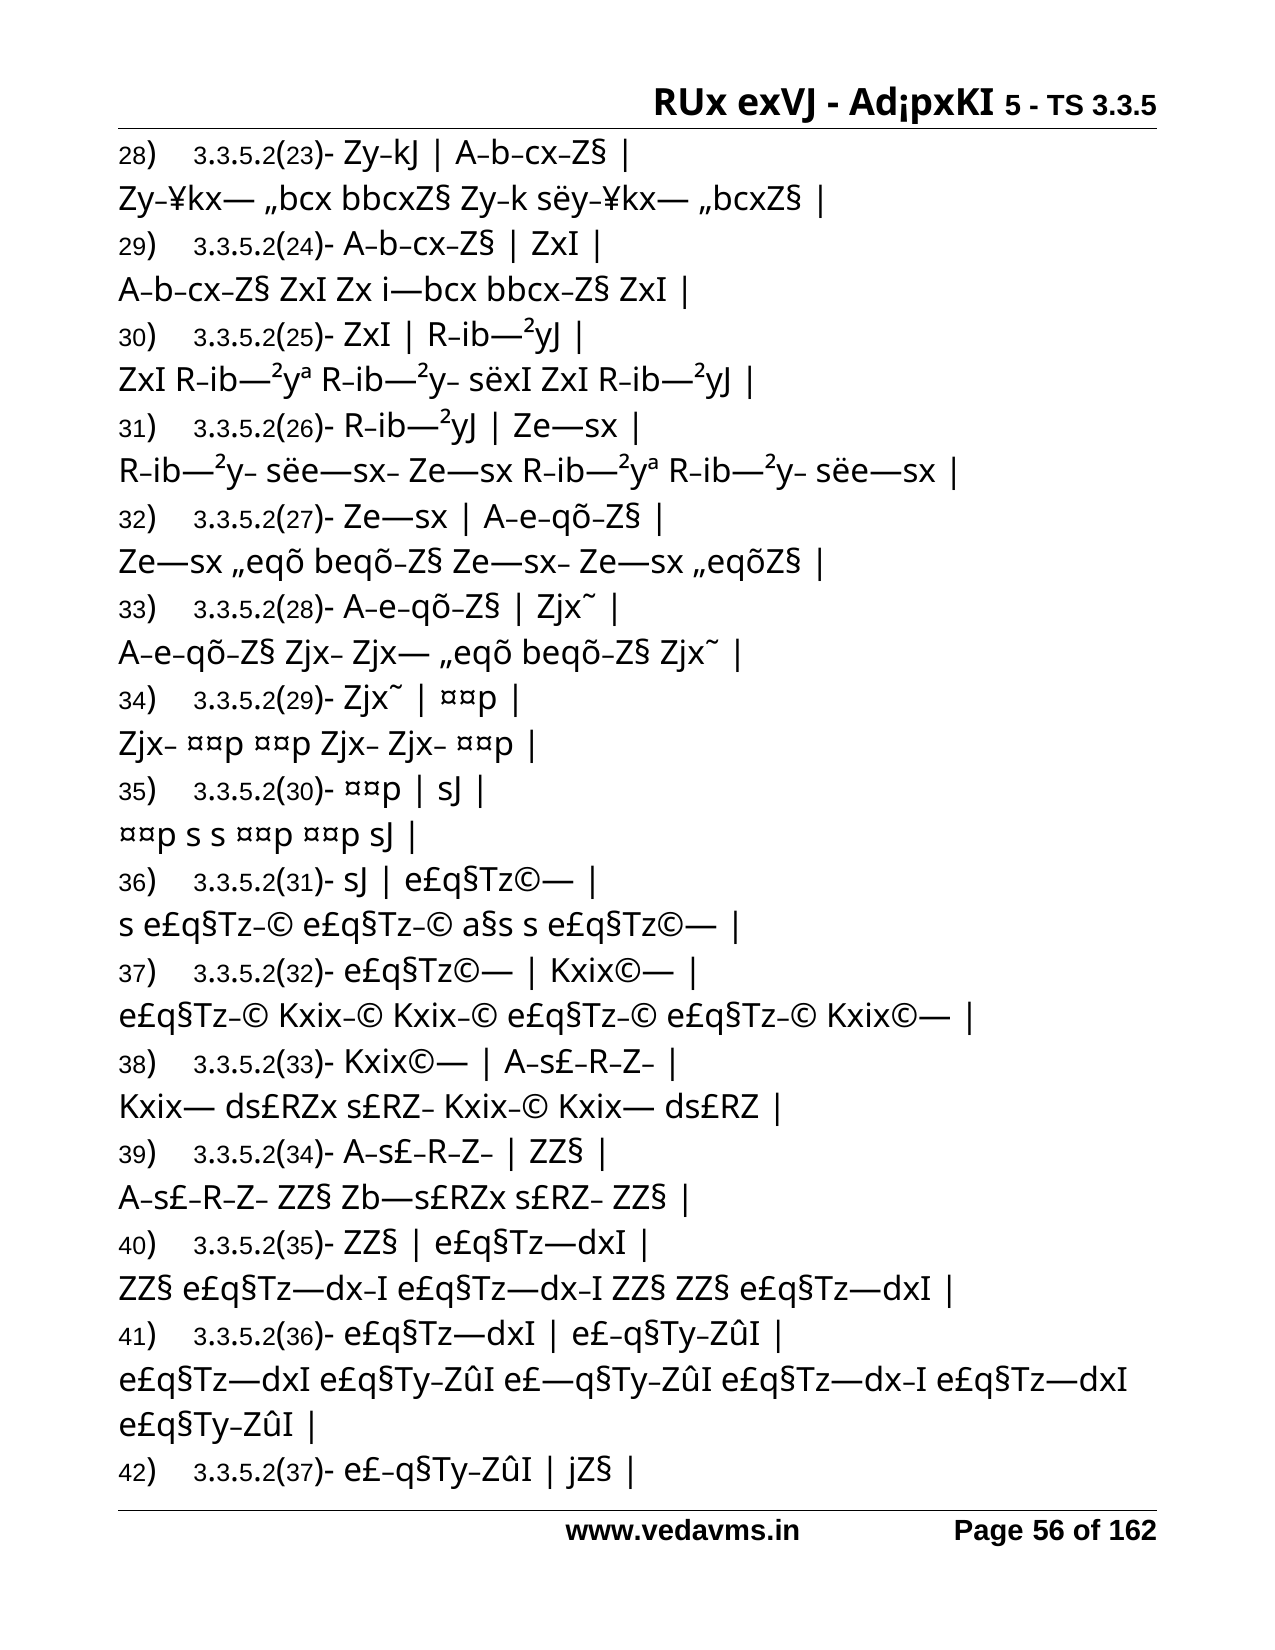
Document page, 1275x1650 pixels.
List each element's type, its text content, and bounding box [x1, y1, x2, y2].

text 36) 3.3.5.2(31)- sJ | e£q§Tz©— | [118, 856, 1157, 901]
text ZZ§ e£q§Tz—dx–I e£q§Tz—dx–I ZZ§ ZZ§ e£q§Tz—dxI | [118, 1264, 1157, 1310]
text R–ib—²y– sëe—sx– Ze—sx R–ib—²yª R–ib—²y– sëe—sx | [118, 447, 1157, 492]
text e£q§Tz–© Kxix–© Kxix–© e£q§Tz–© e£q§Tz–© Kxix©— | [118, 992, 1157, 1037]
text 32) 3.3.5.2(27)- Ze—sx | A–e–qõ–Z§ | [118, 492, 1157, 538]
text 39) 3.3.5.2(34)- A–s£–R–Z– | ZZ§ | [118, 1128, 1157, 1174]
text Ze—sx „eqõ beqõ–Z§ Ze—sx– Ze—sx „eqõZ§ | [118, 538, 1157, 583]
text A–e–qõ–Z§ Zjx– Zjx— „eqõ beqõ–Z§ Zjx˜ | [118, 629, 1157, 674]
text 37) 3.3.5.2(32)- e£q§Tz©— | Kxix©— | [118, 947, 1157, 992]
text e£q§Ty–ZûI | [118, 1401, 1157, 1446]
text Zy–¥kx— „bcx bbcxZ§ Zy–k sëy–¥kx— „bcxZ§ | [118, 174, 1157, 220]
text ¤¤p s s ¤¤p ¤¤p sJ | [118, 810, 1157, 856]
text 40) 3.3.5.2(35)- ZZ§ | e£q§Tz—dxI | [118, 1219, 1157, 1264]
text Kxix— ds£RZx s£RZ– Kxix–© Kxix— ds£RZ | [118, 1083, 1157, 1128]
text 28) 3.3.5.2(23)- Zy–kJ | A–b–cx–Z§ | [118, 129, 1157, 174]
text s e£q§Tz–© e£q§Tz–© a§s s e£q§Tz©— | [118, 901, 1157, 947]
text 33) 3.3.5.2(28)- A–e–qõ–Z§ | Zjx˜ | [118, 583, 1157, 629]
text 42) 3.3.5.2(37)- e£–q§Ty–ZûI | jZ§ | [118, 1446, 1157, 1492]
text 34) 3.3.5.2(29)- Zjx˜ | ¤¤p | [118, 674, 1157, 719]
text Zjx– ¤¤p ¤¤p Zjx– Zjx– ¤¤p | [118, 719, 1157, 765]
text 35) 3.3.5.2(30)- ¤¤p | sJ | [118, 765, 1157, 810]
text A–b–cx–Z§ ZxI Zx i—bcx bbcx–Z§ ZxI | [118, 265, 1157, 311]
text 41) 3.3.5.2(36)- e£q§Tz—dxI | e£–q§Ty–ZûI | [118, 1310, 1157, 1355]
text e£q§Tz—dxI e£q§Ty–ZûI e£—q§Ty–ZûI e£q§Tz—dx–I e£q§Tz—dxI [118, 1355, 1157, 1401]
text 30) 3.3.5.2(25)- ZxI | R–ib—²yJ | [118, 311, 1157, 356]
text 29) 3.3.5.2(24)- A–b–cx–Z§ | ZxI | [118, 220, 1157, 265]
text 31) 3.3.5.2(26)- R–ib—²yJ | Ze—sx | [118, 402, 1157, 447]
text 38) 3.3.5.2(33)- Kxix©— | A–s£–R–Z– | [118, 1037, 1157, 1083]
text A–s£–R–Z– ZZ§ Zb—s£RZx s£RZ– ZZ§ | [118, 1174, 1157, 1219]
text ZxI R–ib—²yª R–ib—²y– sëxI ZxI R–ib—²yJ | [118, 356, 1157, 402]
